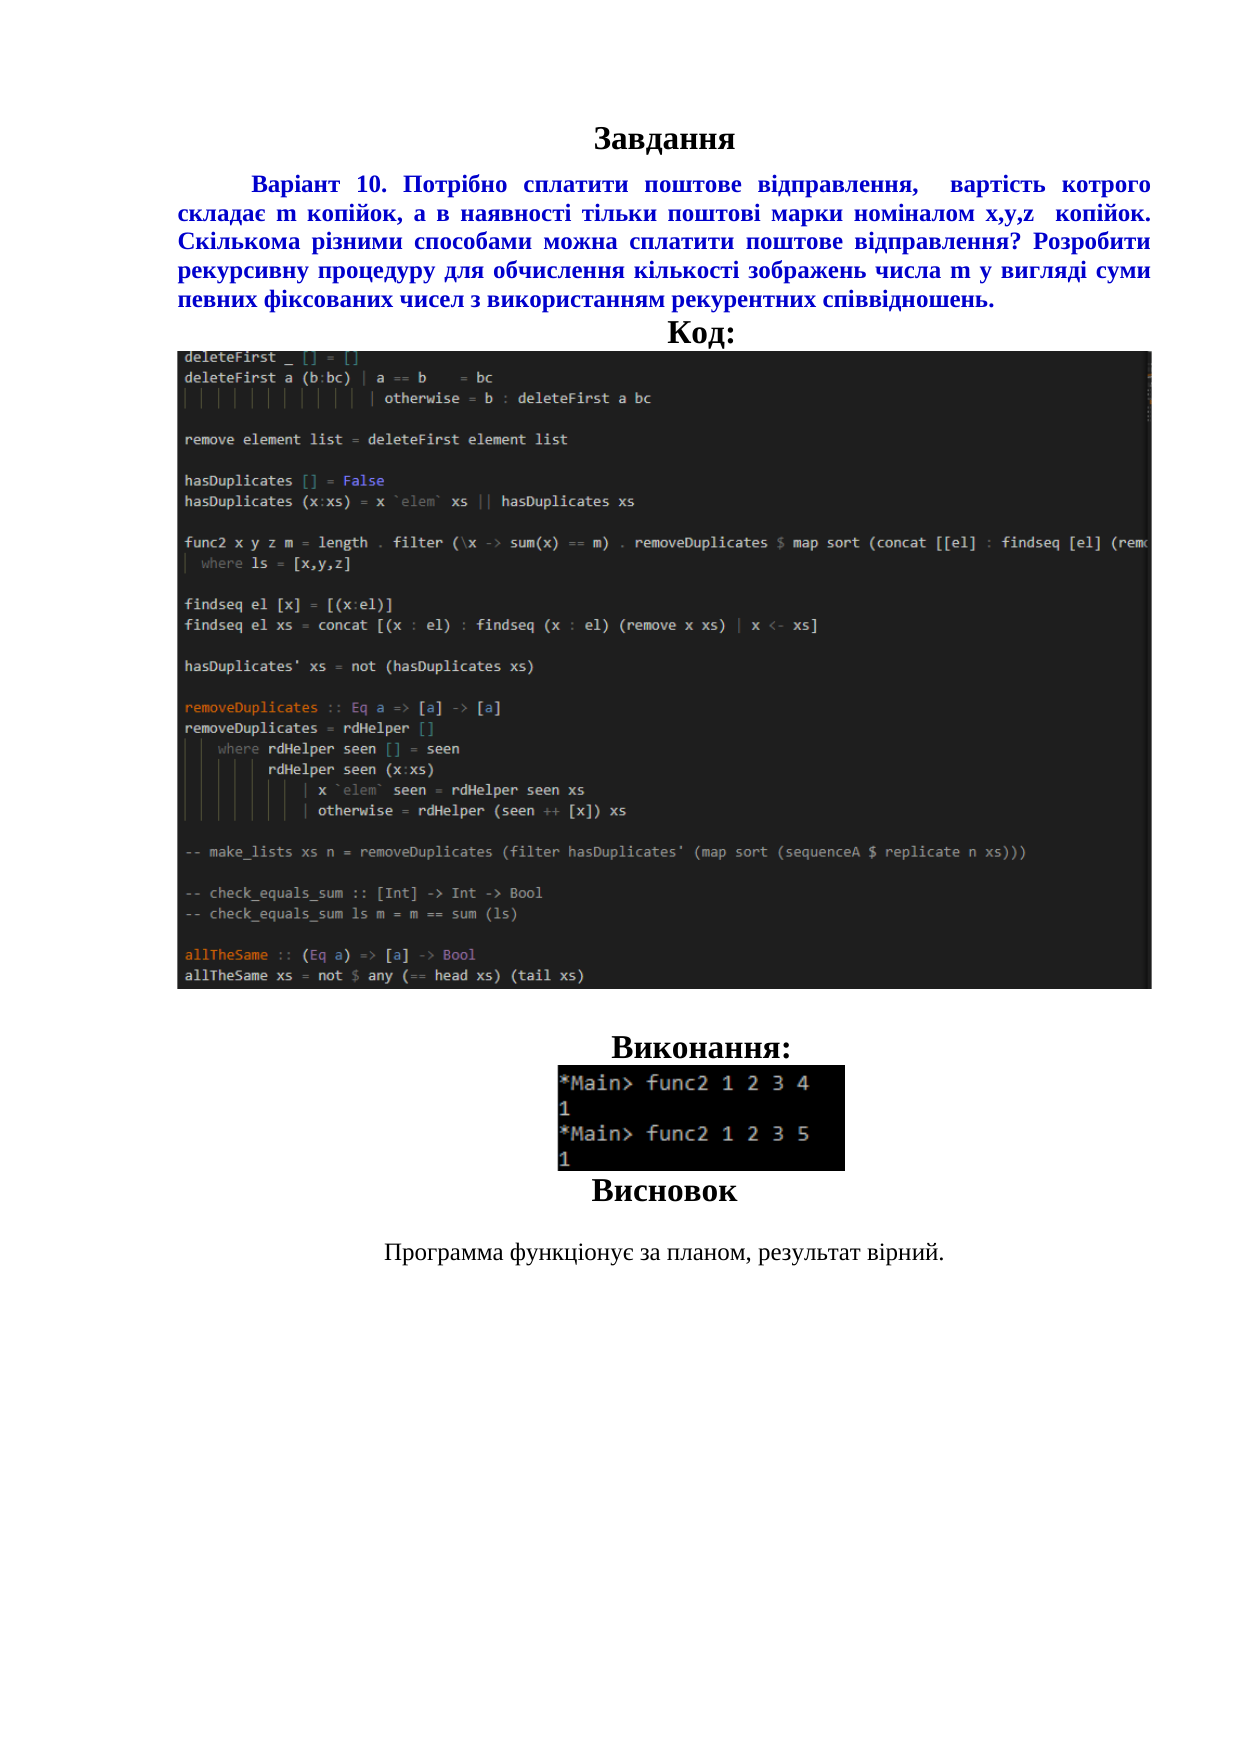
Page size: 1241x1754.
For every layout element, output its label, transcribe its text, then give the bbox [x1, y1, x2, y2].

text Висновок [177, 1170, 1152, 1208]
text Варіант 10. Потрібно сплатити поштове відправлення, вартість котрого складає m копійок, а в наявності тільки поштові марки номіналом x,y,z копійок. Скількома різними способами можна сплатити поштове відправлення? Розробити рекурсивну процедуру для обчислення кількості зображень числа m у вигляді суми певних фіксованих чисел з використанням рекурентних співвідношень. [177, 169, 1152, 313]
picture [557, 1065, 845, 1171]
text Виконання: [177, 1027, 1152, 1065]
text Код: [177, 313, 1152, 351]
text Программа функціонує за планом, результат вірний. [177, 1237, 1152, 1266]
picture [177, 351, 1152, 989]
subtitle Завдання [177, 118, 1152, 156]
